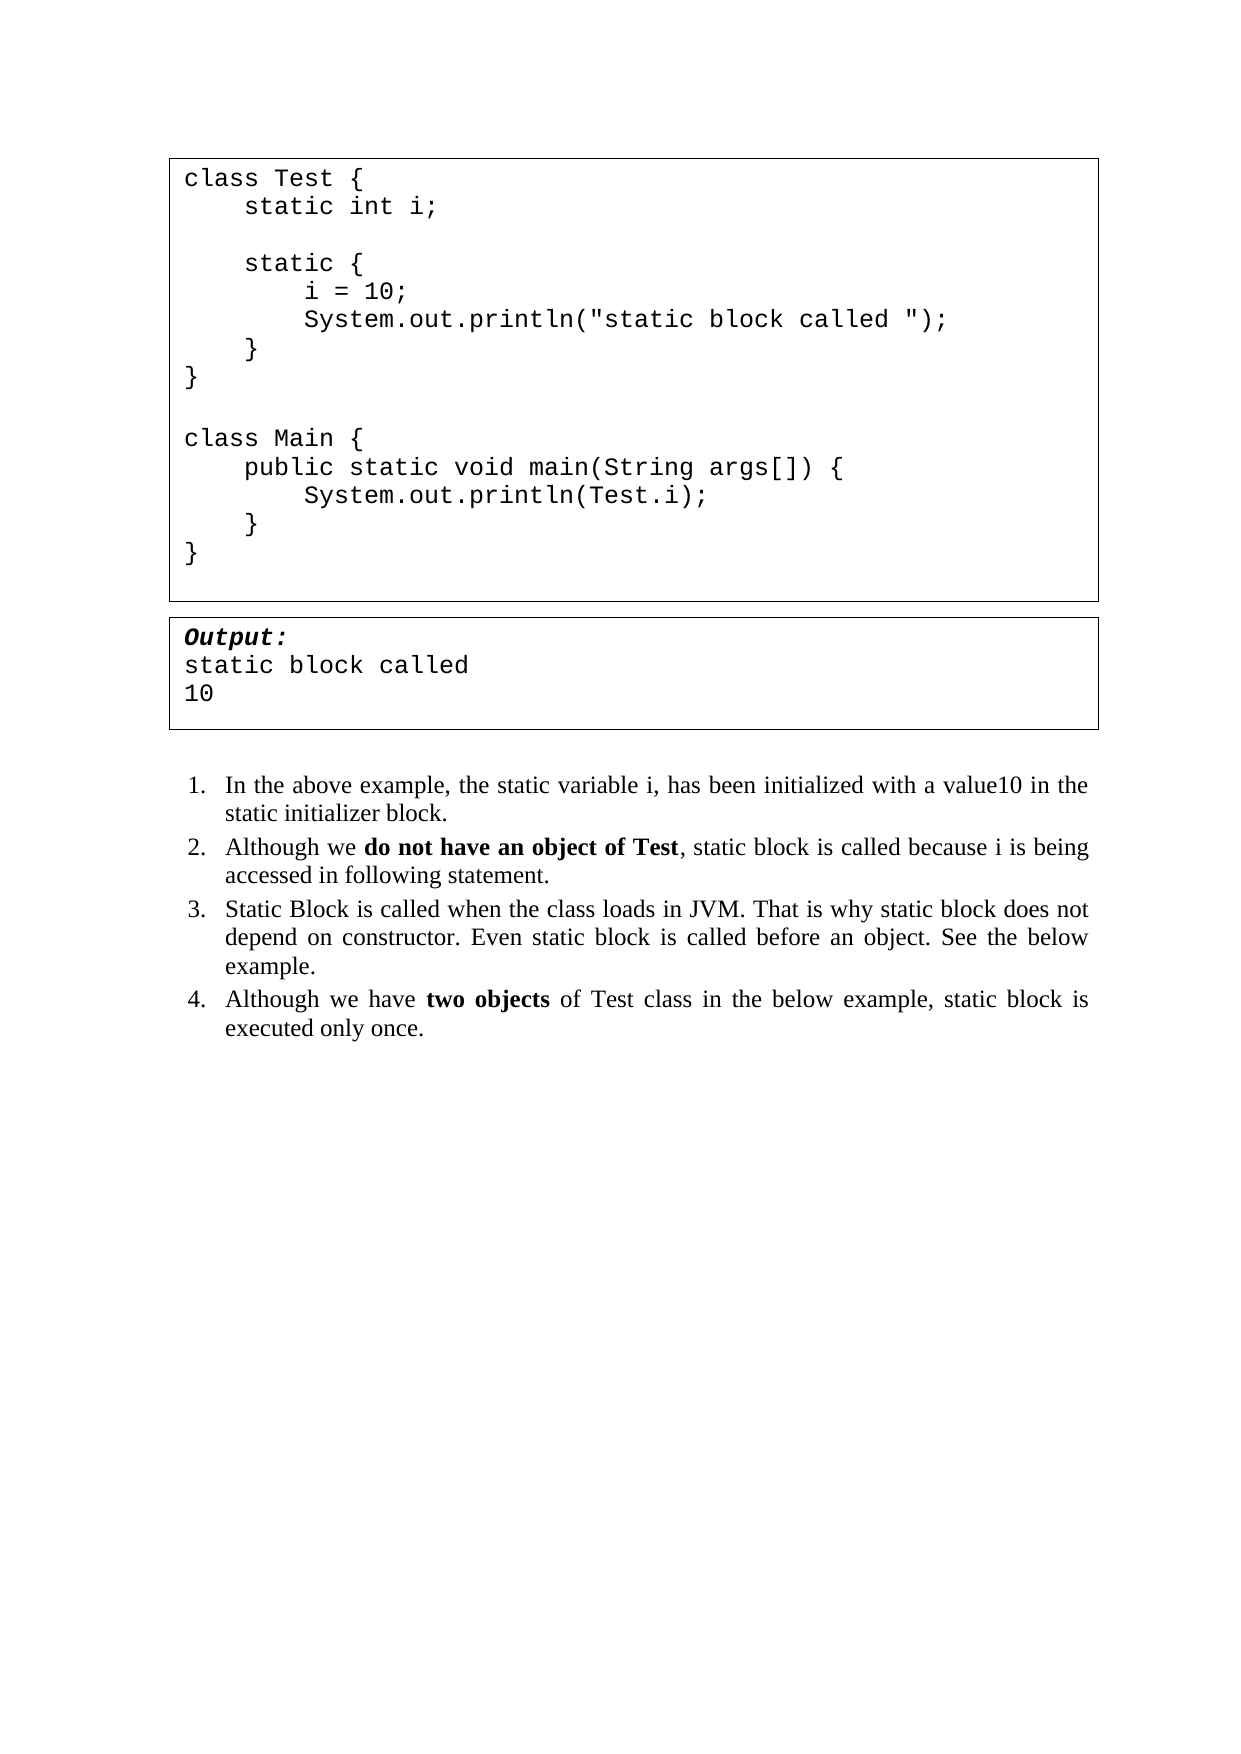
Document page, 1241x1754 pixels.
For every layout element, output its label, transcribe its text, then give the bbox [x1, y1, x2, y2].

list Static Block is called when the class loads in JVM. That is why static block does not depend on constructor. Even static block is called before an object. See the below example. [187, 894, 1090, 980]
list In the above example, the static variable i, has been initialized with a value10 in the static initializer block. [187, 770, 1090, 827]
list Although we do not have an object of Test, static block is called because i is being accessed in following statement. [187, 832, 1090, 889]
list Although we have two objects of Test class in the below example, static block is executed only once. [187, 984, 1090, 1042]
